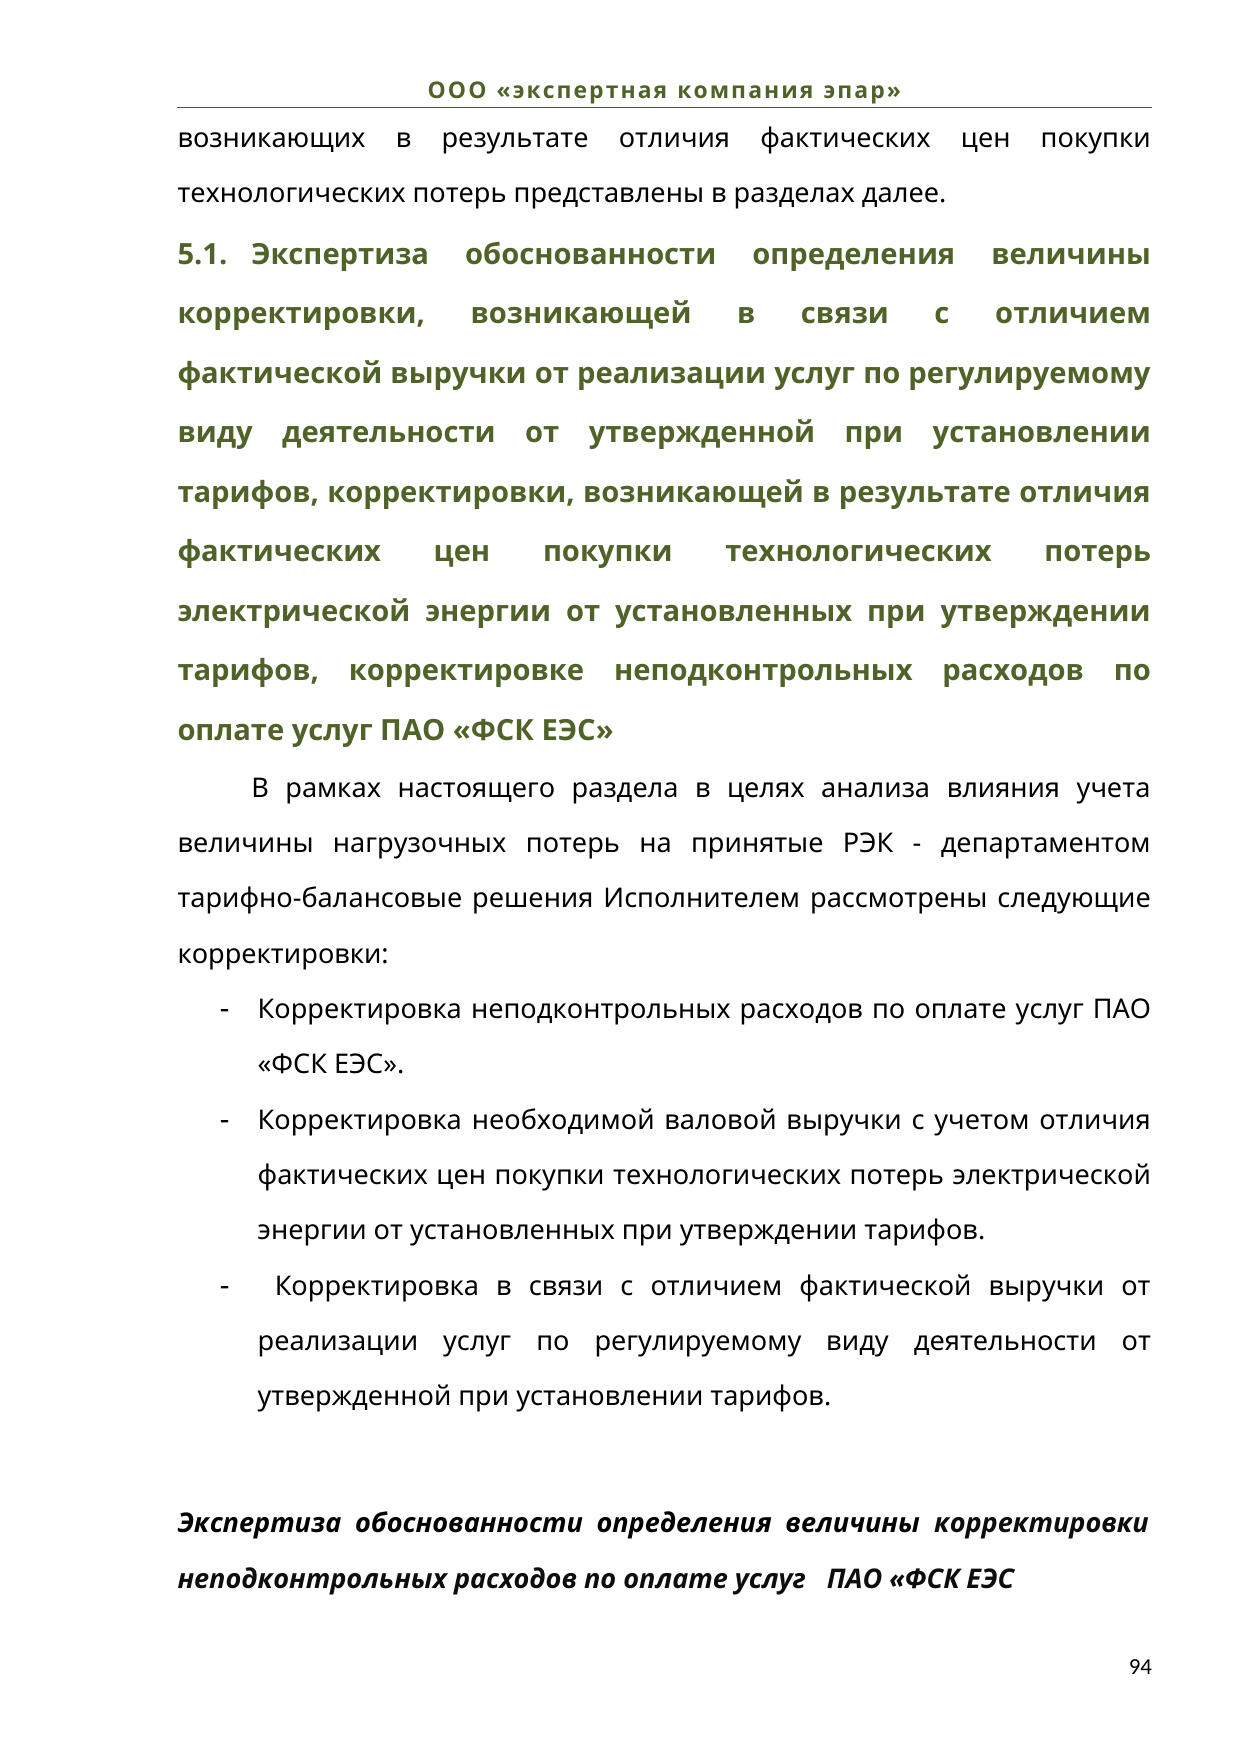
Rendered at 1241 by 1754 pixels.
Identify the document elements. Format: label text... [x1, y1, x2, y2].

text В рамках настоящего раздела в целях анализа влияния учета величины нагрузочных потерь на принятые РЭК - департаментом тарифно-балансовые решения Исполнителем рассмотрены следующие корректировки: [177, 768, 1152, 971]
text Экспертиза обоснованности определения величины корректировки неподконтрольных расходов по оплате услуг ПАО «ФСК ЕЭС [177, 1504, 1152, 1596]
list Корректировка в связи с отличием фактической выручки от реализации услуг по регулируемому виду деятельности от утвержденной при установлении тарифов. [220, 1266, 1152, 1413]
subtitle Экспертиза обоснованности определения величины корректировки, возникающей в связи с отличием фактической выручки от реализации услуг по регулируемому виду деятельности от утвержденной при установлении тарифов, корректировки, возникающей в результате отличия фактических цен покупки технологических потерь электрической энергии от установленных при утверждении тарифов, корректировке неподконтрольных расходов по оплате услуг ПАО «ФСК ЕЭС» [177, 233, 1152, 748]
list Корректировка необходимой валовой выручки с учетом отличия фактических цен покупки технологических потерь электрической энергии от установленных при утверждении тарифов. [220, 1100, 1152, 1248]
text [177, 118, 1152, 210]
list Корректировка неподконтрольных расходов по оплате услуг ПАО «ФСК ЕЭС». [220, 989, 1152, 1082]
